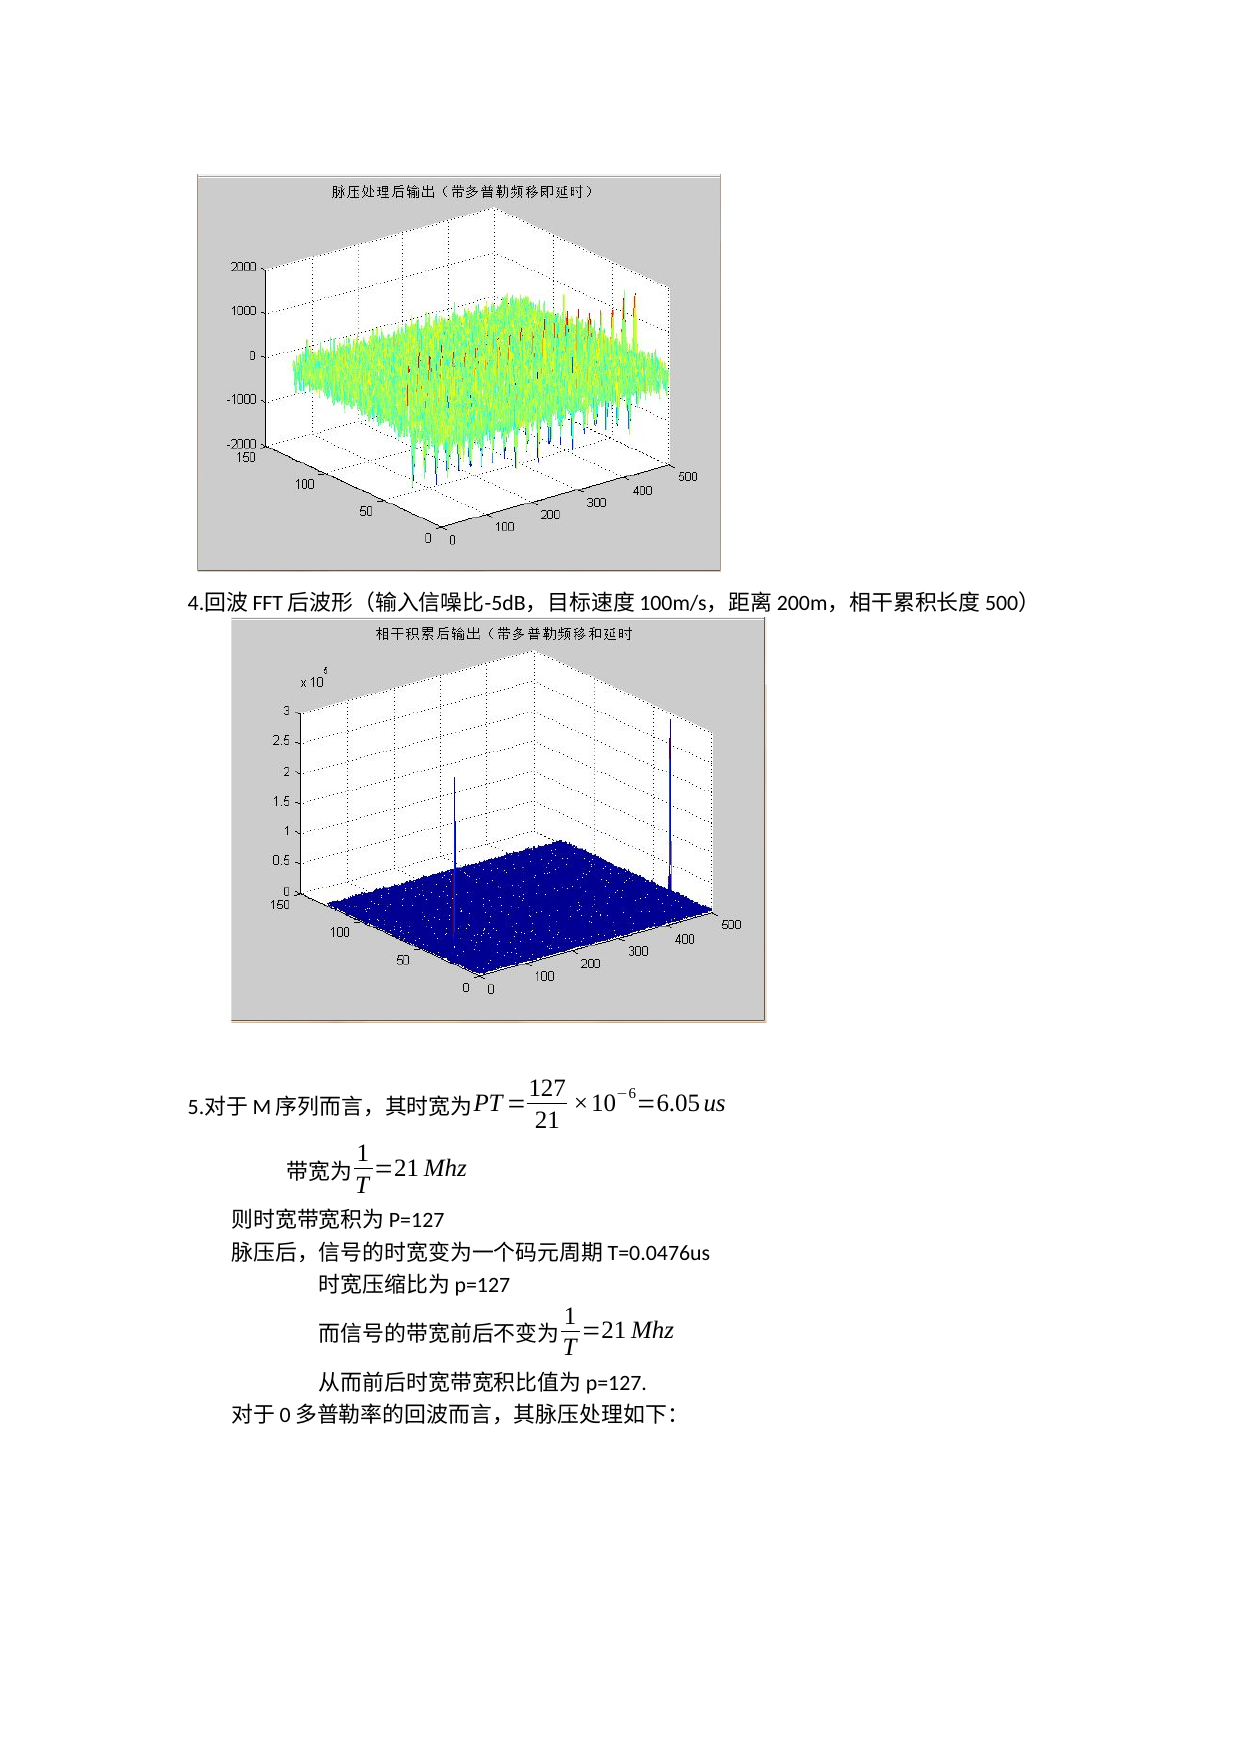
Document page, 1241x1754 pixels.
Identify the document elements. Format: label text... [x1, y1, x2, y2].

text 带宽为 [187, 1137, 1053, 1202]
picture [197, 174, 721, 572]
text 则时宽带宽积为P=127 [187, 1202, 1053, 1234]
text 4.回波FFT后波形（输入信噪比-5dB，目标速度100m/s，距离200m，相干累积长度500） [187, 584, 1053, 617]
picture [231, 617, 767, 1023]
text 5.对于M序列而言，其时宽为 [187, 1072, 1053, 1137]
text 从而前后时宽带宽积比值为p=127. [187, 1364, 1053, 1397]
text 脉压后，信号的时宽变为一个码元周期T=0.0476us [187, 1234, 1053, 1267]
text 而信号的带宽前后不变为 [187, 1299, 1053, 1364]
text 对于0多普勒率的回波而言，其脉压处理如下： [187, 1397, 1053, 1429]
text 时宽压缩比为p=127 [187, 1267, 1053, 1299]
